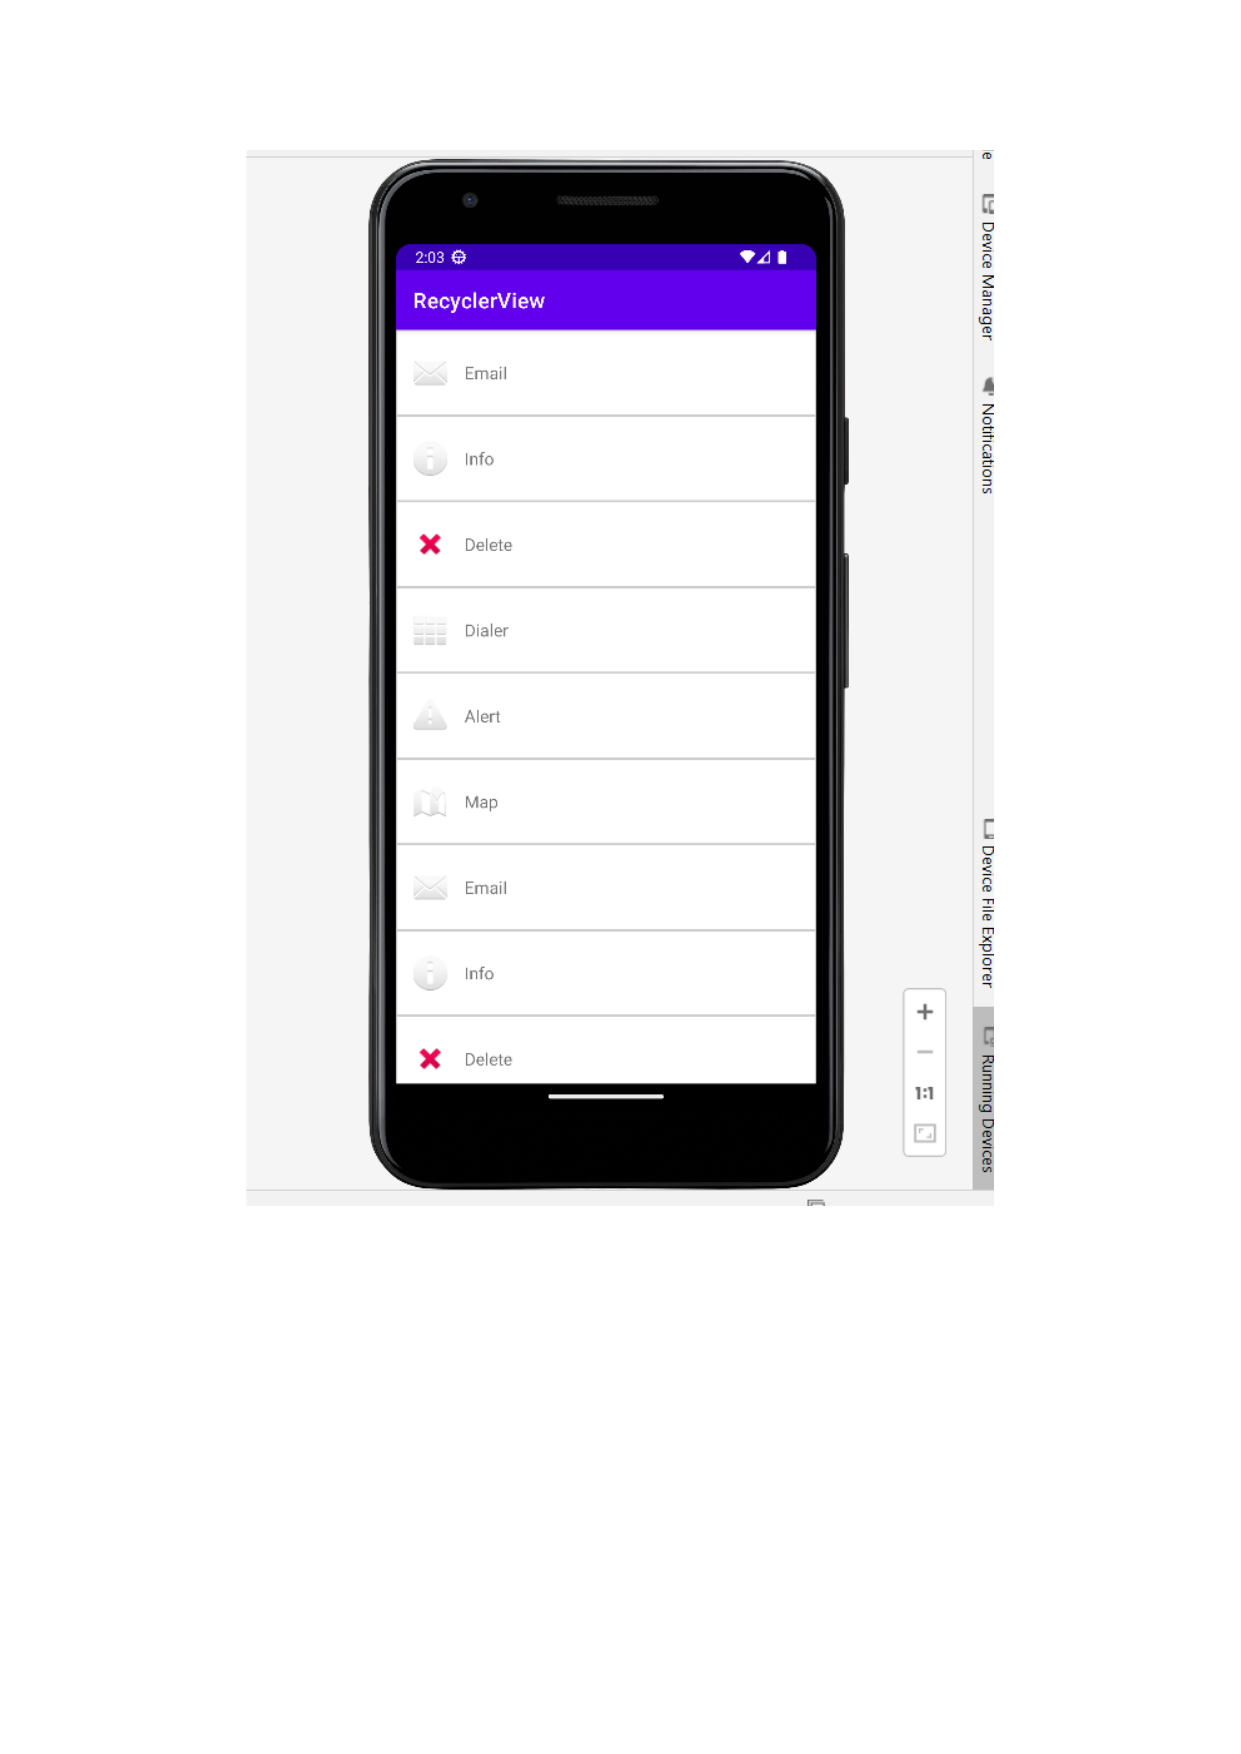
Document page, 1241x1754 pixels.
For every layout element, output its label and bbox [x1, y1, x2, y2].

picture [246, 150, 994, 1206]
